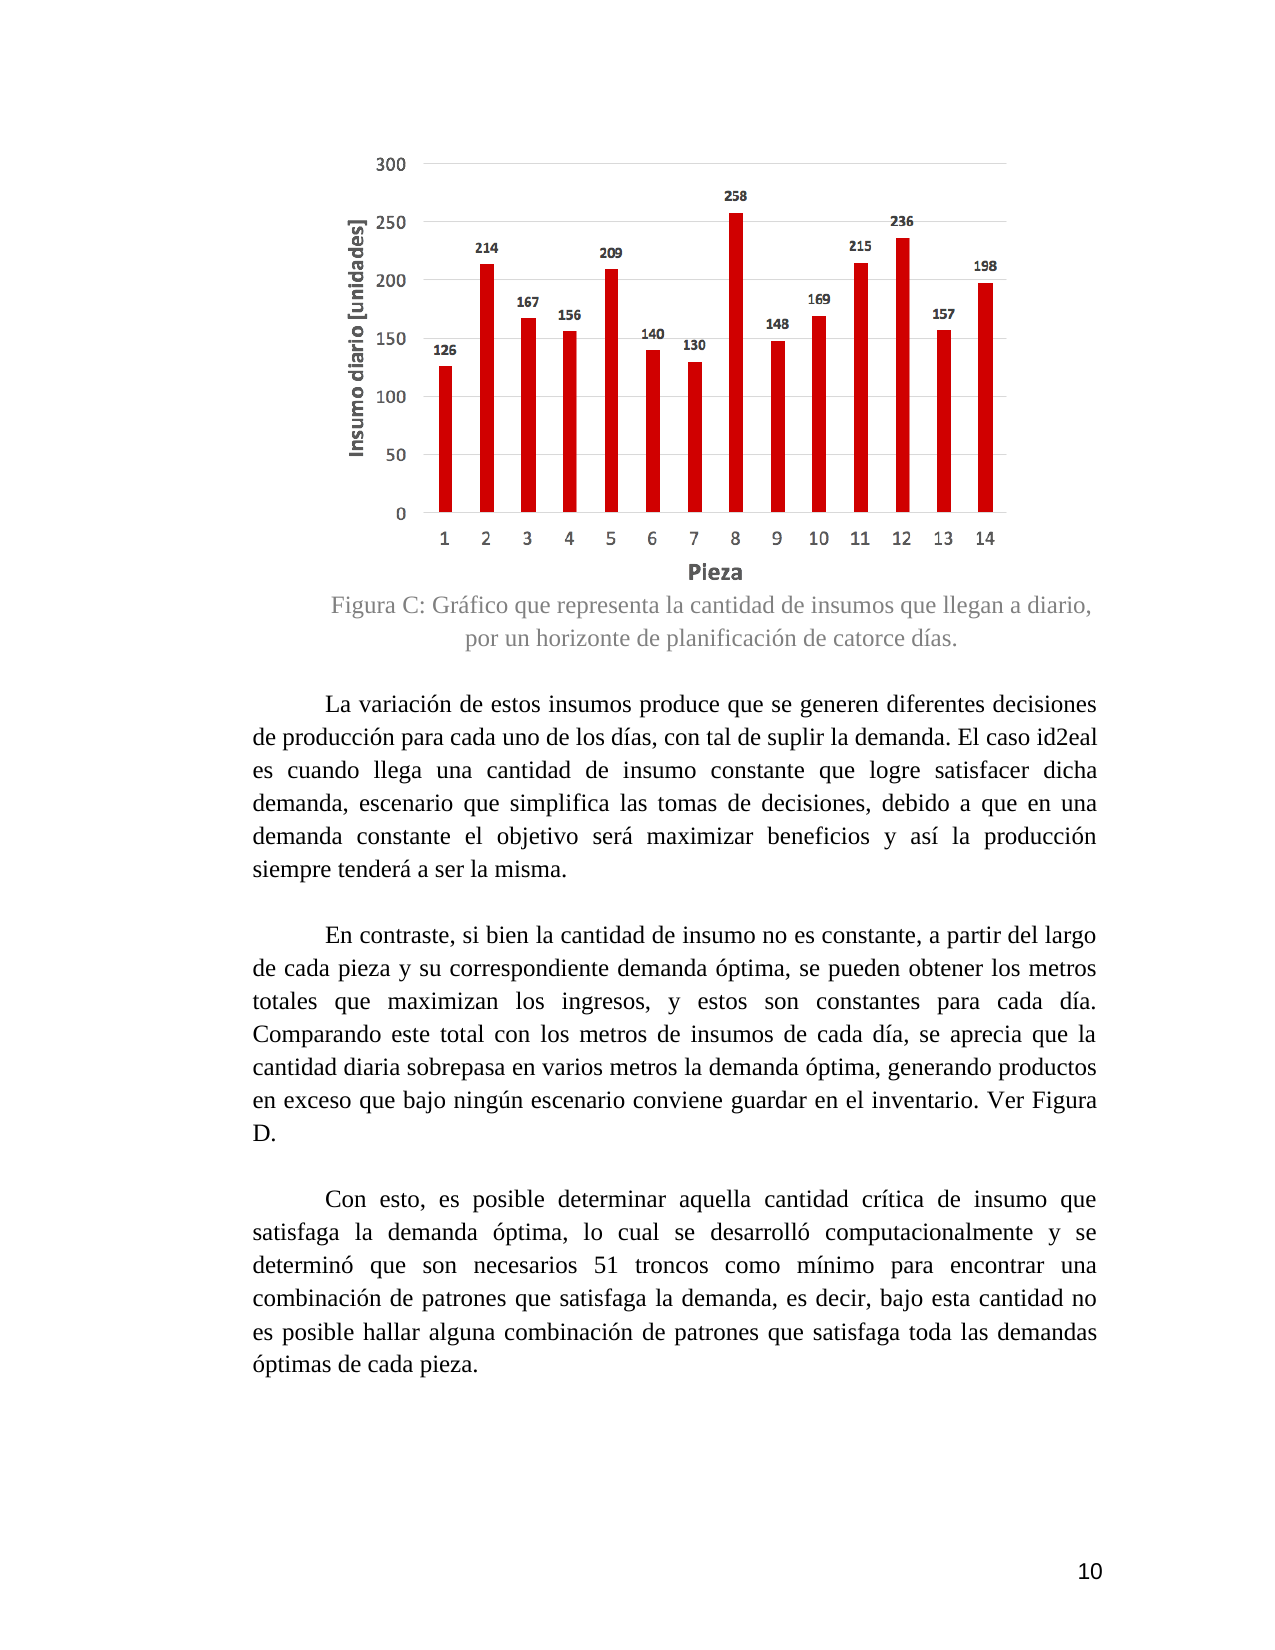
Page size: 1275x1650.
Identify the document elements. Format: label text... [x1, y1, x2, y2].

picture [332, 147, 1017, 587]
text por un horizonte de planificación de catorce días. [251, 623, 1098, 652]
text Figura C: Gráfico que representa la cantidad de insumos que llegan a diario, [177, 590, 1098, 619]
text Con esto, es posible determinar aquella cantidad crítica de insumo que satisfaga la demanda óptima, lo cual se desarrolló computacionalmente y se determinó que son necesarios 51 troncos como mínimo para encontrar una combinación de patrones que satisfaga la demanda, es decir, bajo esta cantidad no es posible hallar alguna combinación de patrones que satisfaga toda las demandas óptimas de cada pieza. [252, 1184, 1098, 1378]
text La variación de estos insumos produce que se generen diferentes decisiones de producción para cada uno de los días, con tal de suplir la demanda. El caso id2eal es cuando llega una cantidad de insumo constante que logre satisfacer dicha demanda, escenario que simplifica las tomas de decisiones, debido a que en una demanda constante el objetivo será maximizar beneficios y así la producción siempre tenderá a ser la misma. [252, 689, 1098, 883]
text En contraste, si bien la cantidad de insumo no es constante, a partir del largo de cada pieza y su correspondiente demanda óptima, se pueden obtener los metros totales que maximizan los ingresos, y estos son constantes para cada día. Comparando este total con los metros de insumos de cada día, se aprecia que la cantidad diaria sobrepasa en varios metros la demanda óptima, generando productos en exceso que bajo ningún escenario conviene guardar en el inventario. Ver Figura D. [252, 920, 1098, 1147]
